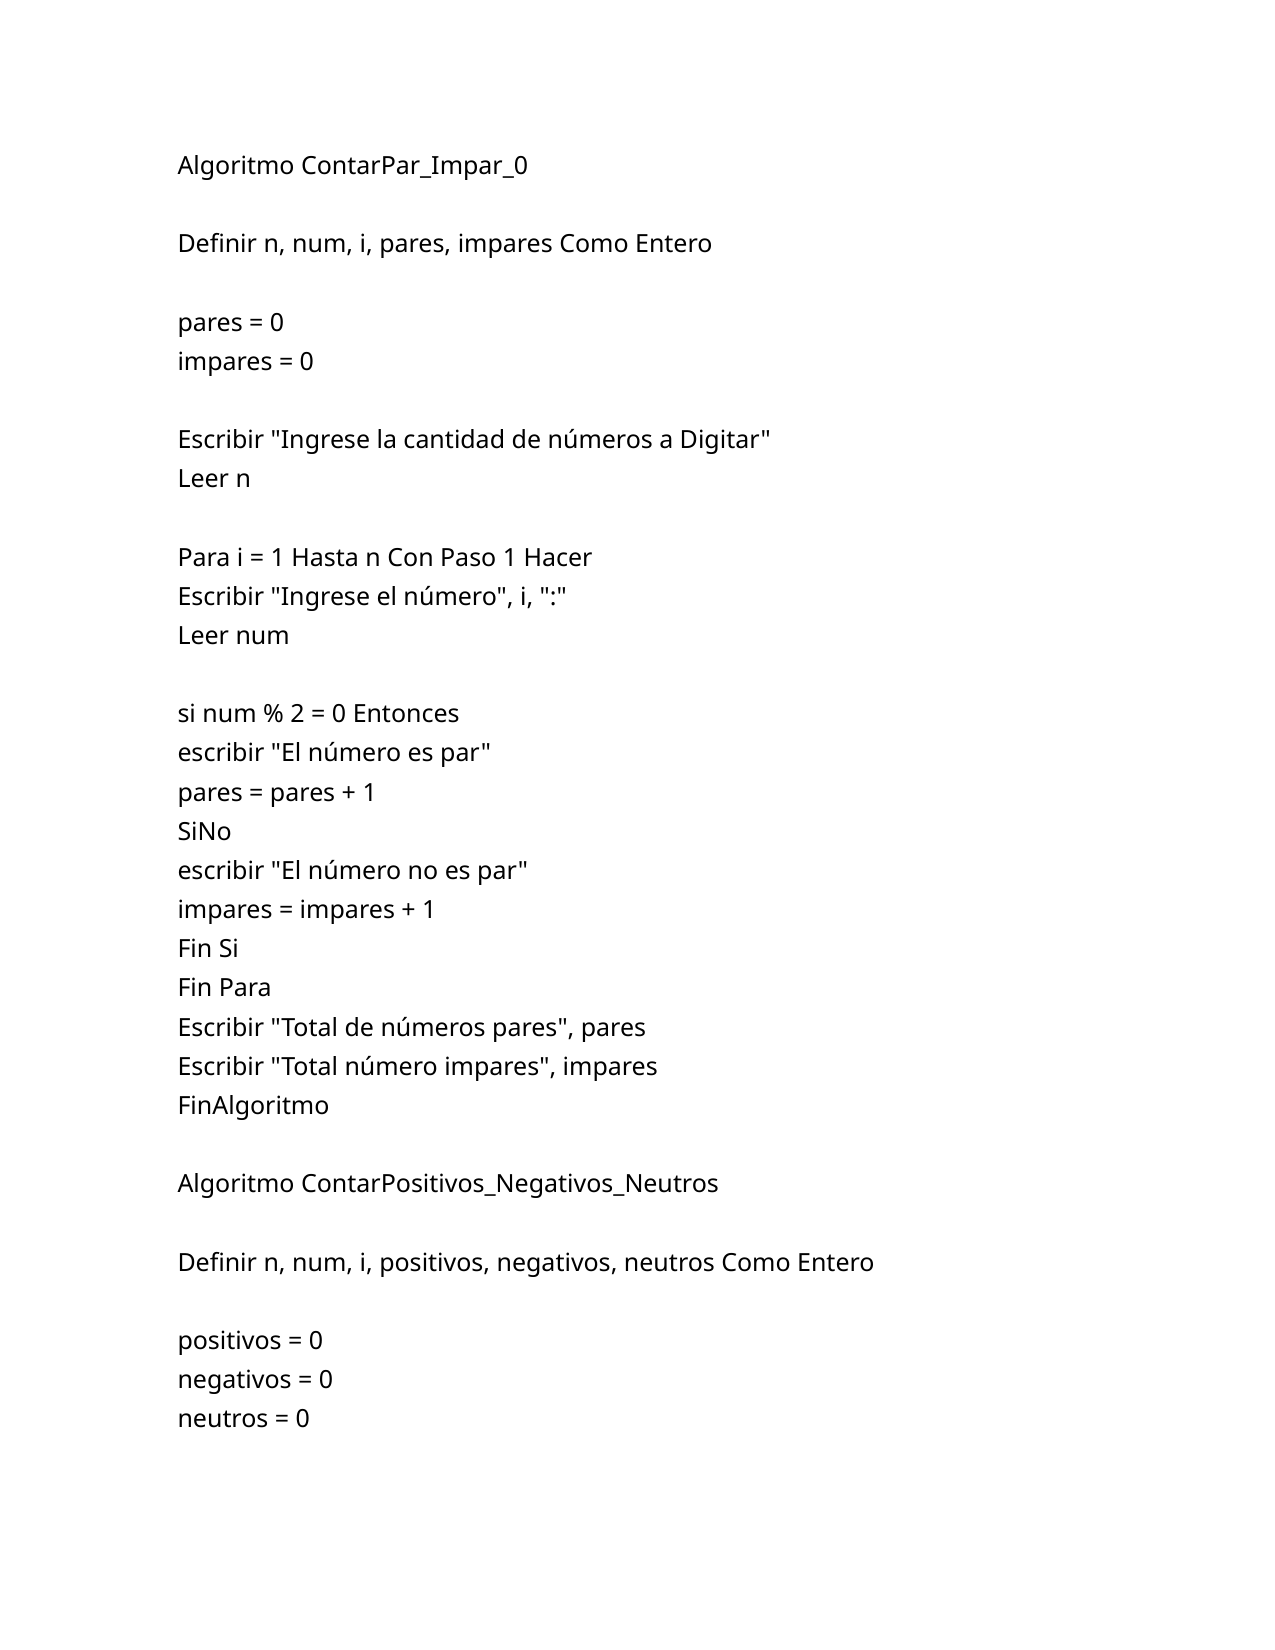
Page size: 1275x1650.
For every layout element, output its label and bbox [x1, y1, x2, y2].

text [177, 148, 1098, 1474]
